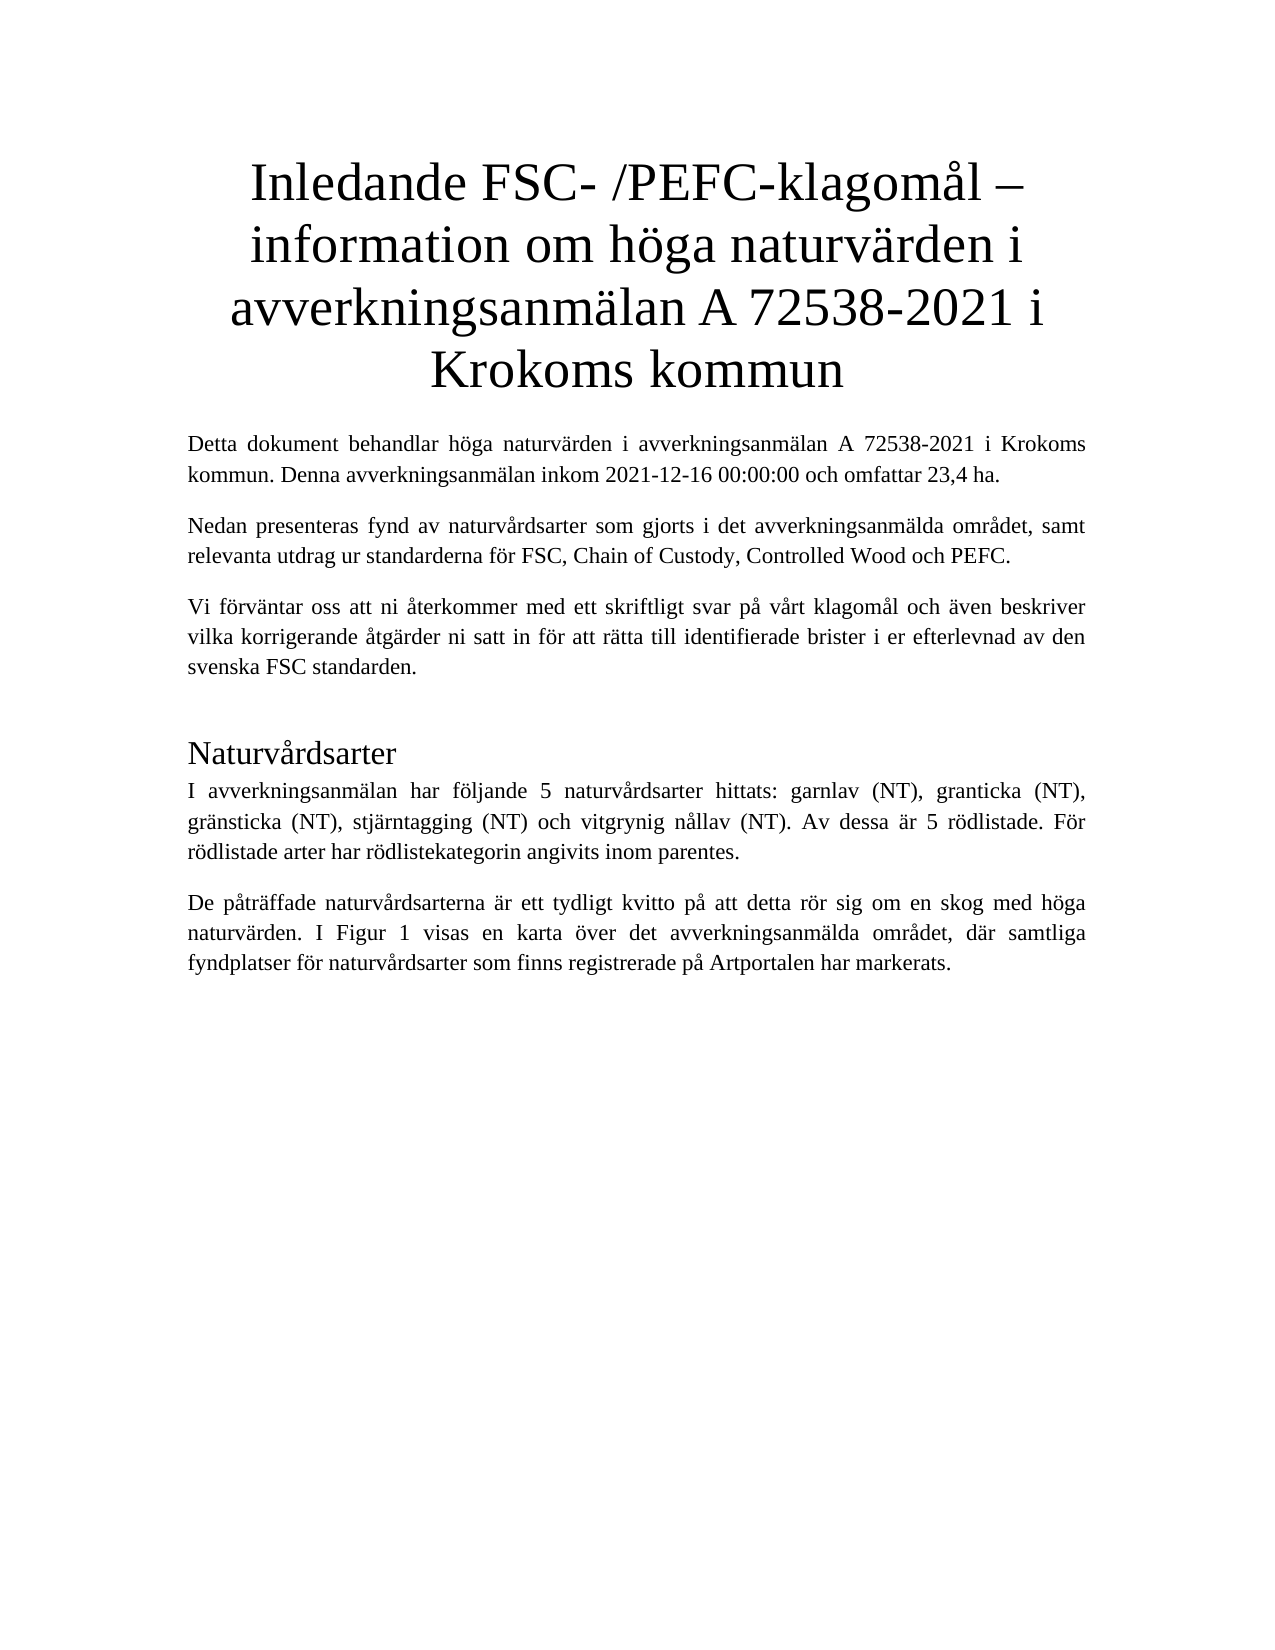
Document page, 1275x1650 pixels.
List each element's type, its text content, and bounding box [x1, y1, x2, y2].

subtitle Naturvårdsarter [187, 733, 1087, 772]
text Vi förväntar oss att ni återkommer med ett skriftligt svar på vårt klagomål och även beskriver vilka korrigerande åtgärder ni satt in för att rätta till identifierade brister i er efterlevnad av den svenska FSC standarden. [187, 593, 1087, 680]
text I avverkningsanmälan har följande 5 naturvårdsarter hittats: garnlav (NT), granticka (NT), gränsticka (NT), stjärntagging (NT) och vitgrynig nållav (NT). Av dessa är 5 rödlistade. För rödlistade arter har rödlistekategorin angivits inom parentes. [187, 778, 1087, 864]
text Nedan presenteras fynd av naturvårdsarter som gjorts i det avverkningsanmälda området, samt relevanta utdrag ur standarderna för FSC, Chain of Custody, Controlled Wood och PEFC. [187, 512, 1087, 568]
text De påträffade naturvårdsarterna är ett tydligt kvitto på att detta rör sig om en skog med höga naturvärden. I Figur 1 visas en karta över det avverkningsanmälda området, där samtliga fyndplatser för naturvårdsarter som finns registrerade på Artportalen har markerats. [187, 889, 1087, 976]
text Detta dokument behandlar höga naturvärden i avverkningsanmälan A 72538-2021 i Krokoms kommun. Denna avverkningsanmälan inkom 2021-12-16 00:00:00 och omfattar 23,4 ha. [187, 430, 1087, 487]
title Inledande FSC- /PEFC-klagomål – information om höga naturvärden i avverkningsanmälan A 72538-2021 i Krokoms kommun [187, 150, 1087, 399]
